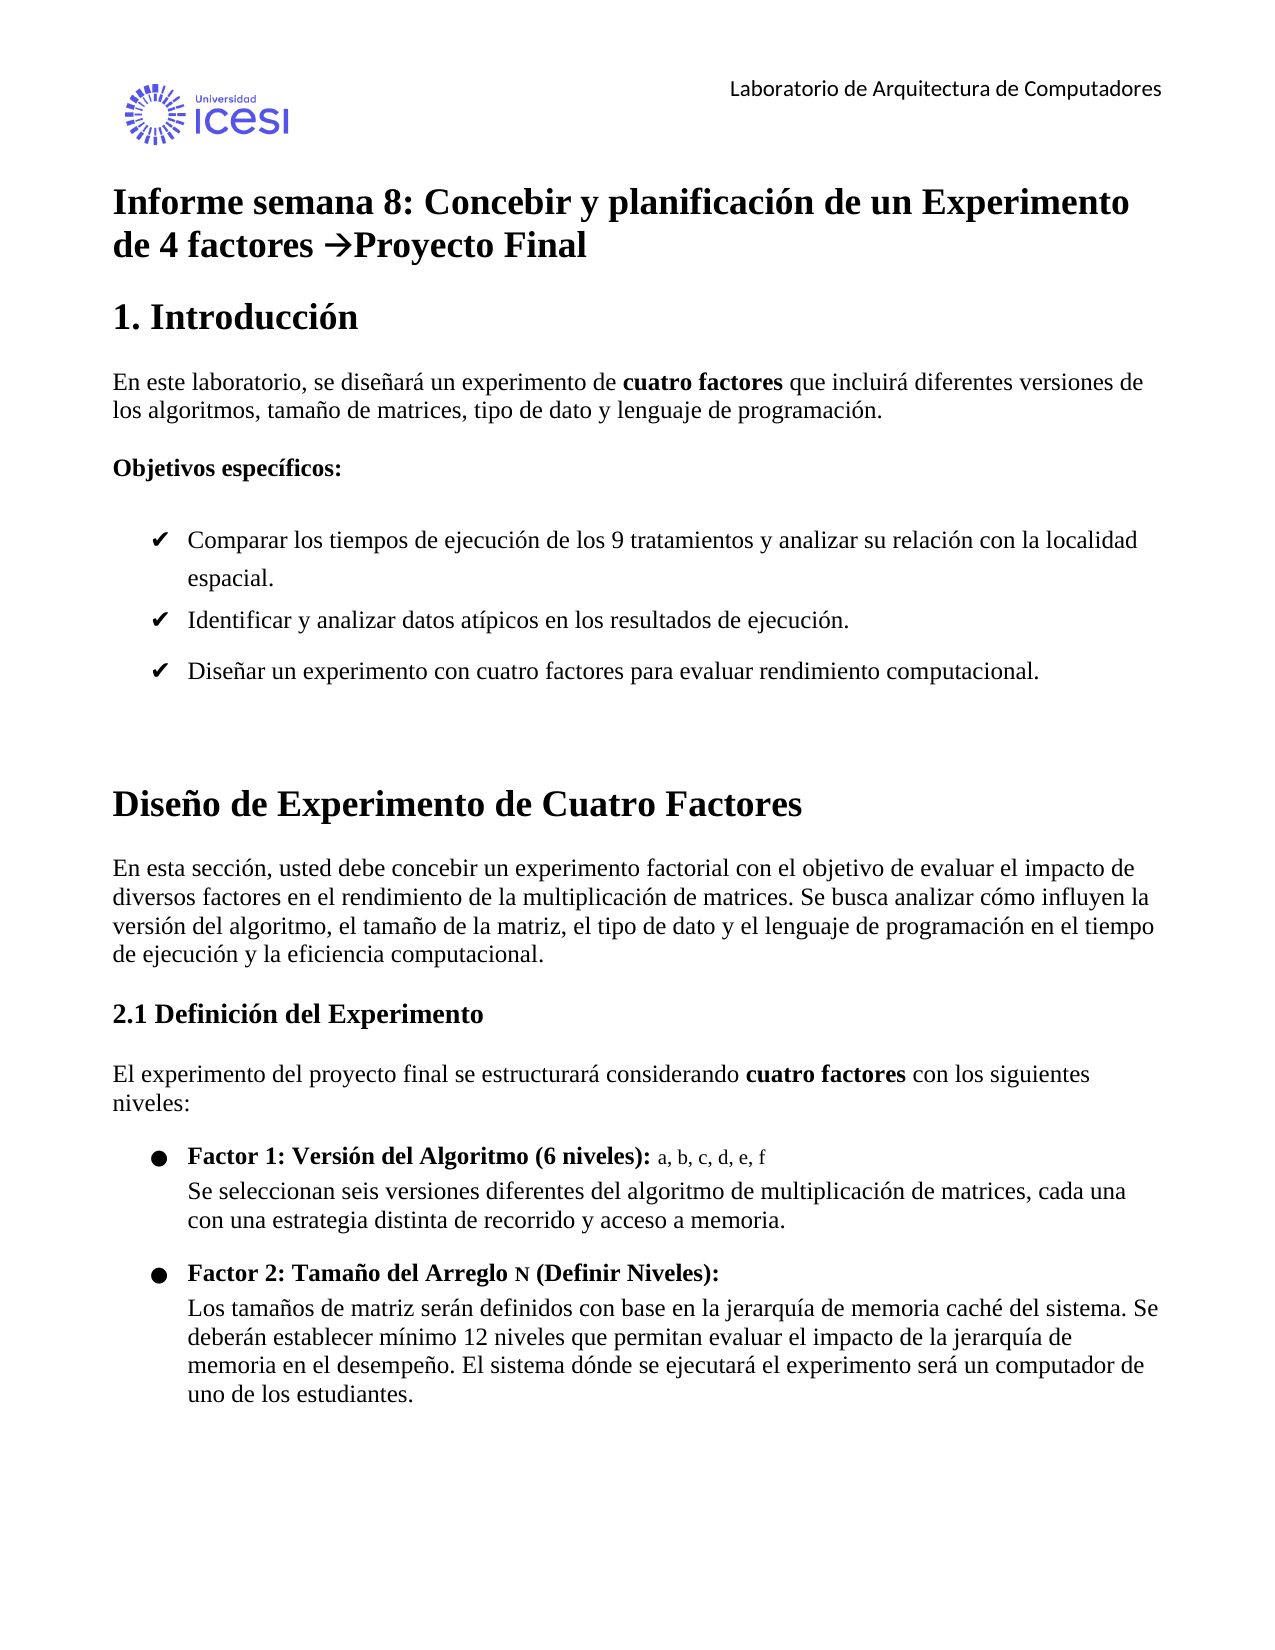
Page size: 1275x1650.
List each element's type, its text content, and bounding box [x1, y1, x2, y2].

subtitle Informe semana 8: Concebir y planificación de un Experimento de 4 factores 🡪Proyecto Final [112, 179, 1162, 265]
list Diseñar un experimento con cuatro factores para evaluar rendimiento computacional. [150, 643, 1162, 694]
list Factor 2: Tamaño del Arreglo N (Definir Niveles): Los tamaños de matriz serán definidos con base en la jerarquía de memoria caché del sistema. Se deberán establecer mínimo 12 niveles que permitan evaluar el impacto de la jerarquía de memoria en el desempeño. El sistema dónde se ejecutará el experimento será un computador de uno de los estudiantes. [150, 1250, 1162, 1408]
subtitle Diseño de Experimento de Cuatro Factores [112, 781, 1162, 824]
text Objetivos específicos: [112, 453, 1162, 482]
text 1. Introducción [112, 294, 1162, 338]
text El experimento del proyecto final se estructurará considerando cuatro factores con los siguientes niveles: [112, 1059, 1162, 1117]
list Comparar los tiempos de ejecución de los 9 tratamientos y analizar su relación con la localidad espacial. [150, 511, 1162, 591]
picture [117, 80, 293, 150]
list Factor 1: Versión del Algoritmo (6 niveles): a, b, c, d, e, f Se seleccionan seis versiones diferentes del algoritmo de multiplicación de matrices, cada una con una estrategia distinta de recorrido y acceso a memoria. [150, 1133, 1162, 1233]
subtitle En esta sección, usted debe concebir un experimento factorial con el objetivo de evaluar el impacto de diversos factores en el rendimiento de la multiplicación de matrices. Se busca analizar cómo influyen la versión del algoritmo, el tamaño de la matriz, el tipo de dato y el lenguaje de programación en el tiempo de ejecución y la eficiencia computacional. [112, 853, 1162, 968]
list Identificar y analizar datos atípicos en los resultados de ejecución. [150, 591, 1162, 643]
text En este laboratorio, se diseñará un experimento de cuatro factores que incluirá diferentes versiones de los algoritmos, tamaño de matrices, tipo de dato y lenguaje de programación. [112, 367, 1162, 424]
subtitle 2.1 Definición del Experimento [112, 997, 1162, 1030]
